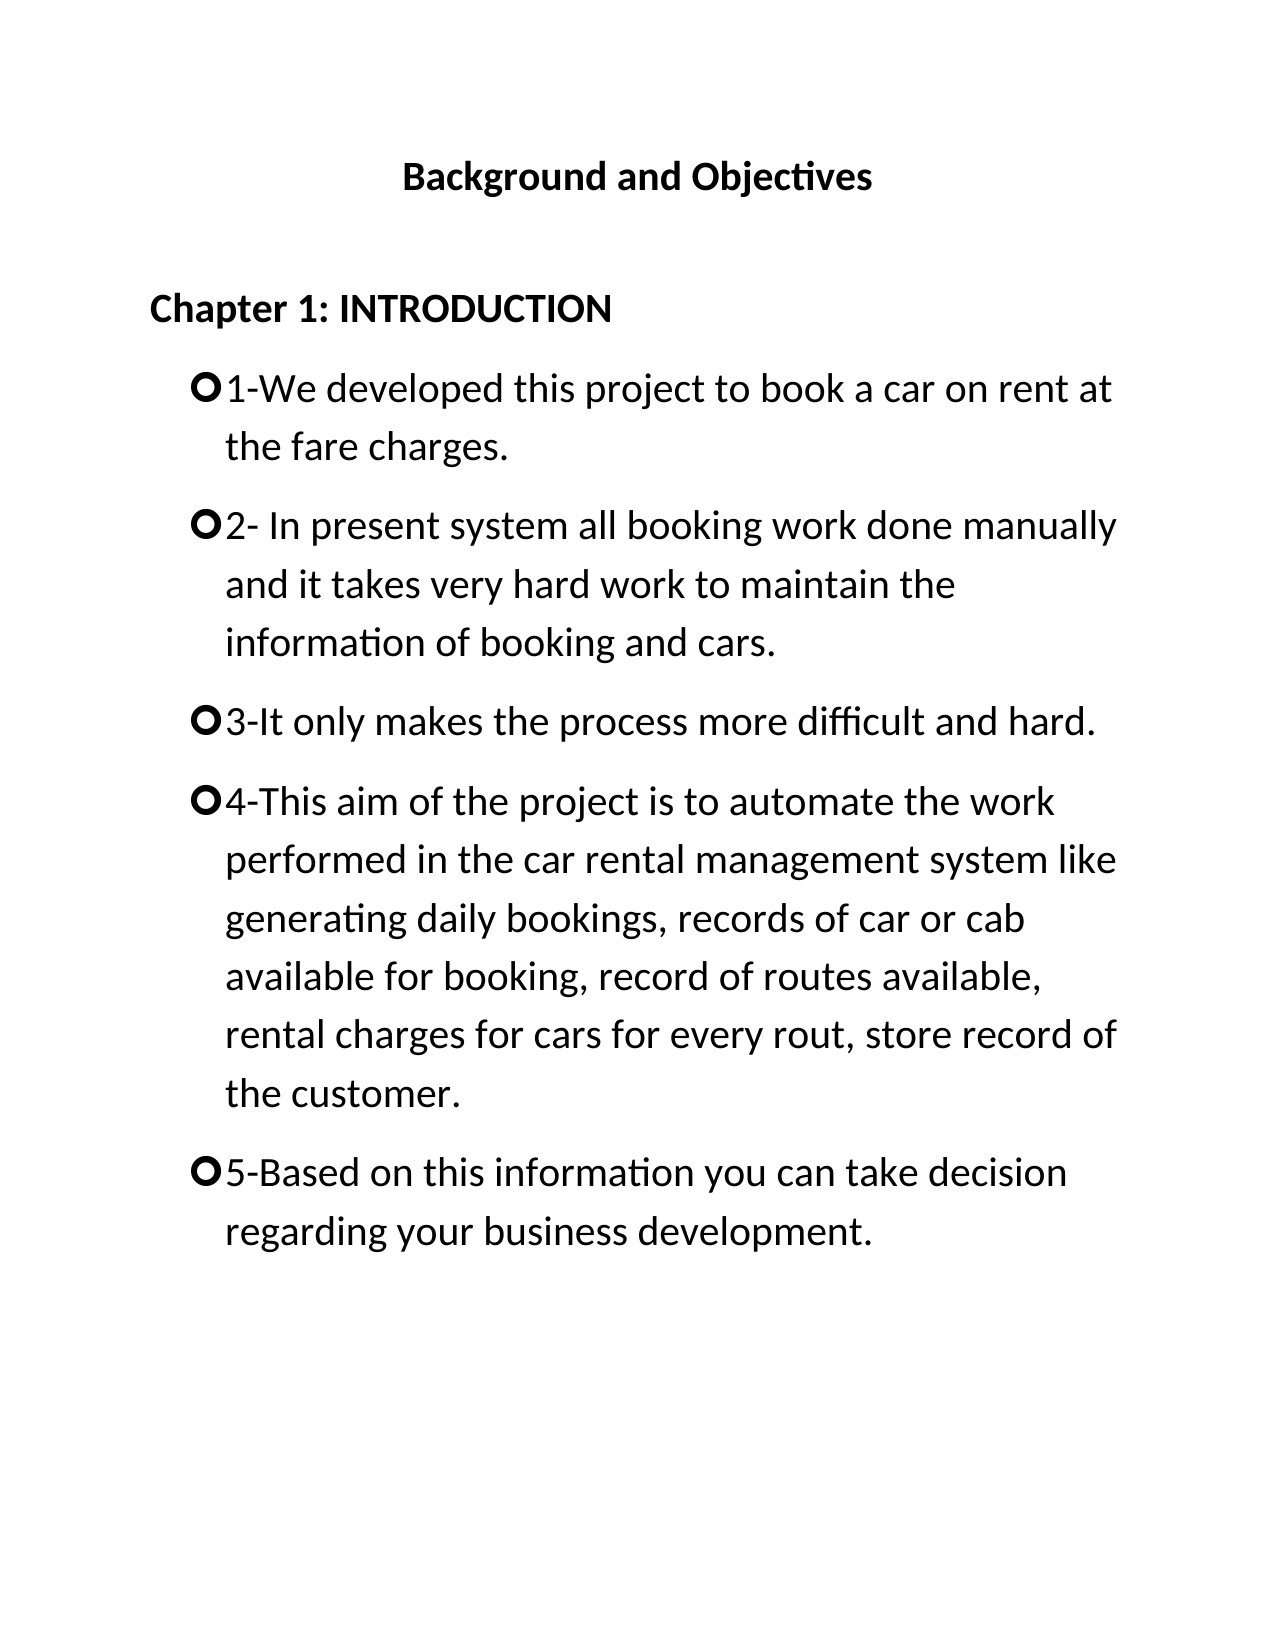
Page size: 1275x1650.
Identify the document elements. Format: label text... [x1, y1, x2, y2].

list 2- In present system all booking work done manually and it takes very hard work to maintain the information of booking and cars. [187, 499, 1125, 667]
list 1-We developed this project to book a car on rent at the fare charges. [187, 362, 1125, 471]
text Background and Objectives [150, 150, 1125, 201]
text Chapter 1: INTRODUCTION [150, 282, 1125, 333]
list 3-It only makes the process more difficult and hard. [187, 695, 1125, 746]
list 4-This aim of the project is to automate the work performed in the car rental management system like generating daily bookings, records of car or cab available for booking, record of routes available, rental charges for cars for every rout, store record of the customer. [187, 775, 1125, 1118]
list 5-Based on this information you can take decision regarding your business development. [187, 1146, 1125, 1255]
